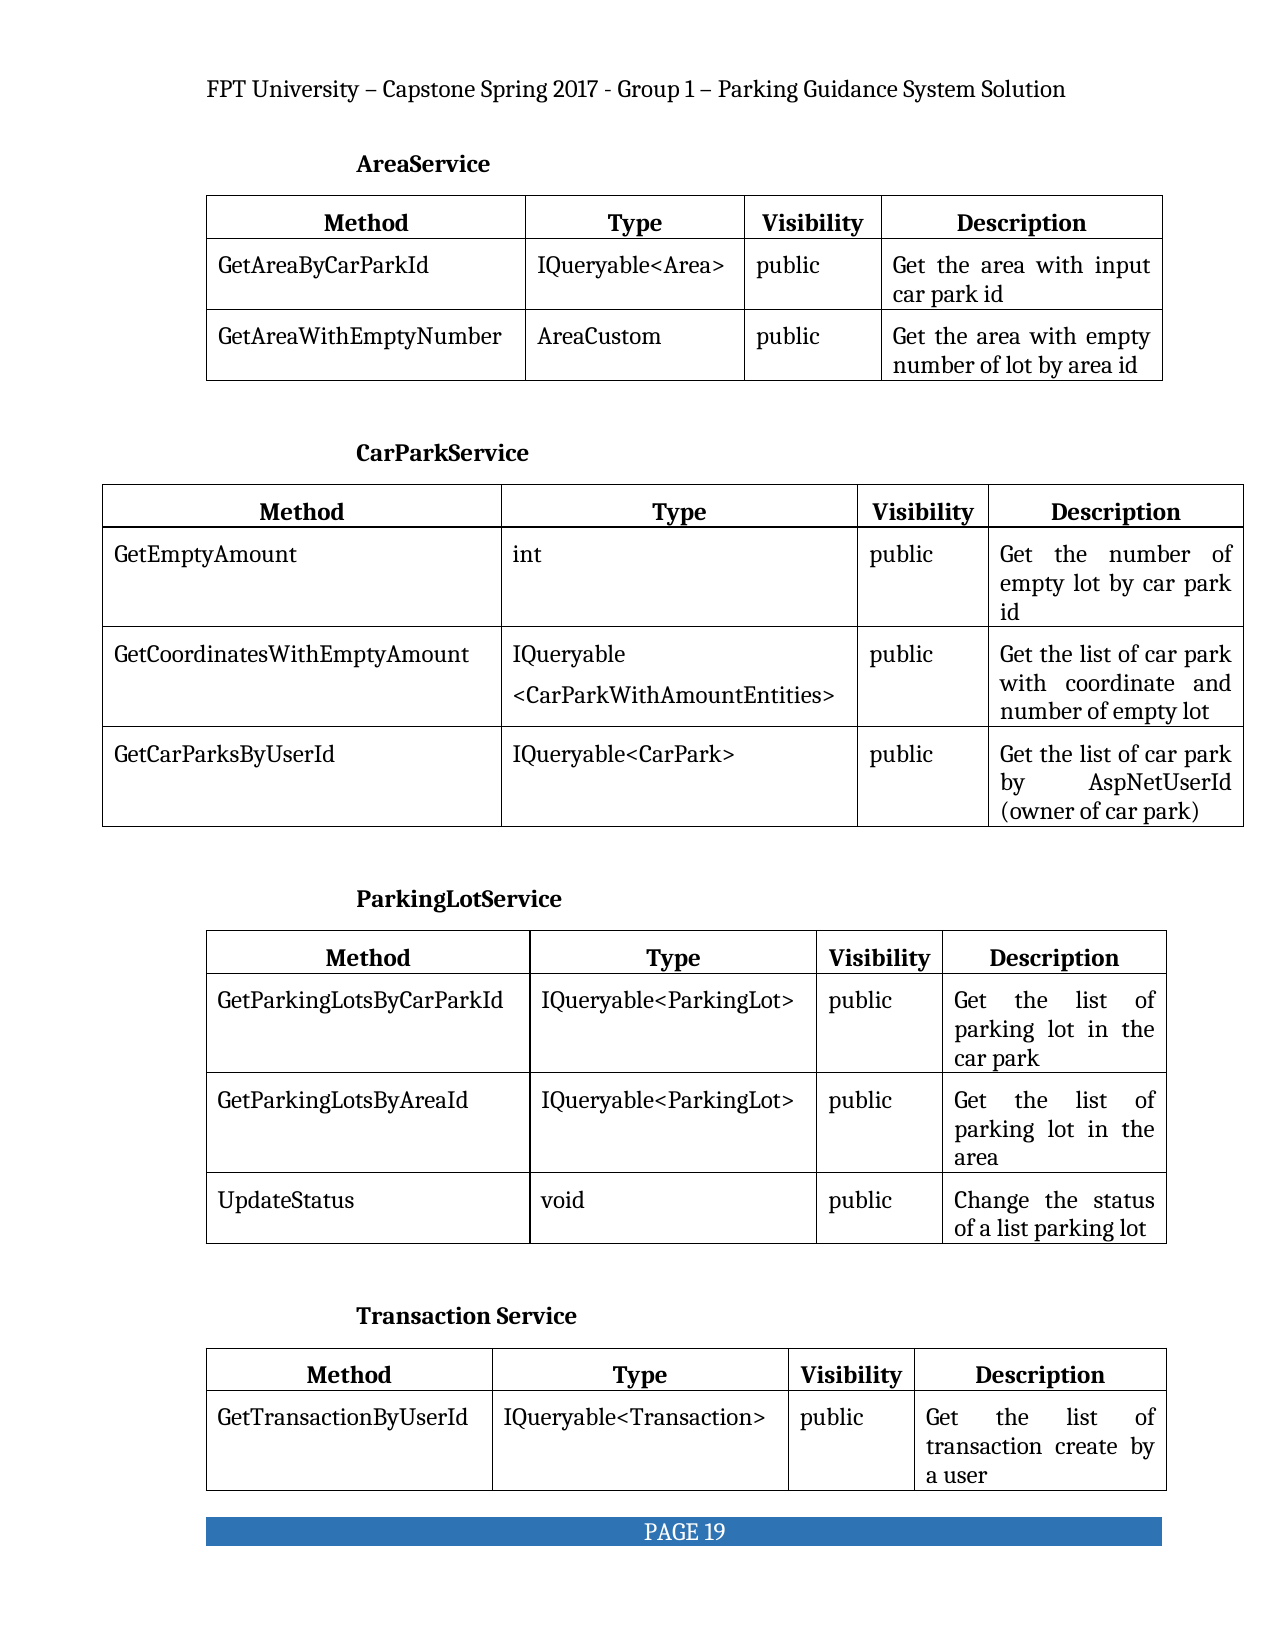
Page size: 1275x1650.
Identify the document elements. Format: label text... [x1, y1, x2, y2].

table_cell Change the status of a list parking lot [943, 1173, 1166, 1243]
table_cell IQueryable<CarPark> [502, 727, 857, 826]
table_cell Get the area with input car park id [882, 239, 1162, 309]
table_header Method [207, 931, 529, 972]
table_cell GetCarParksByUserId [103, 727, 501, 826]
table_cell public [745, 310, 881, 380]
table_cell public [817, 974, 942, 1072]
text Transaction Service [206, 1302, 1162, 1331]
table_cell GetParkingLotsByCarParkId [207, 974, 529, 1072]
table_cell GetAreaByCarParkId [207, 239, 525, 309]
table_header Type [493, 1349, 788, 1390]
table_cell Get the area with empty number of lot by area id [882, 310, 1162, 380]
table_header Visibility [858, 485, 988, 526]
table_cell GetCoordinatesWithEmptyAmount [103, 627, 501, 726]
table_header Description [989, 485, 1243, 526]
table_cell Get the list of car park by AspNetUserId (owner of car park) [989, 727, 1243, 826]
table_header Description [915, 1349, 1166, 1390]
table_header Visibility [789, 1349, 914, 1390]
table_cell Get the number of empty lot by car park id [989, 528, 1243, 626]
table_cell public [858, 528, 988, 626]
table_cell void [531, 1173, 816, 1243]
text AreaService [356, 150, 1162, 179]
table_cell public [858, 727, 988, 826]
table_cell int [502, 528, 857, 626]
table_cell public [817, 1173, 942, 1243]
table_cell AreaCustom [526, 310, 744, 380]
text ParkingLotService [206, 885, 1162, 913]
table_header Method [207, 196, 525, 238]
table_header Type [502, 485, 857, 526]
table_cell GetEmptyAmount [103, 528, 501, 626]
table_header Type [526, 196, 744, 238]
table_header Type [531, 931, 816, 972]
table_cell Get the list of parking lot in the area [943, 1073, 1166, 1172]
table_cell IQueryable <CarParkWithAmountEntities> [502, 627, 857, 726]
table_cell GetAreaWithEmptyNumber [207, 310, 525, 380]
table_cell Get the list of transaction create by a user [915, 1391, 1166, 1489]
table_cell GetTransactionByUserId [207, 1391, 492, 1489]
table_cell public [858, 627, 988, 726]
table_cell Get the list of parking lot in the car park [943, 974, 1166, 1072]
table_cell IQueryable<ParkingLot> [531, 1073, 816, 1172]
text CarParkService [206, 439, 1162, 467]
table_header Description [943, 931, 1166, 972]
table_cell public [789, 1391, 914, 1489]
table_cell IQueryable<Transaction> [493, 1391, 788, 1489]
table_cell IQueryable<Area> [526, 239, 744, 309]
table_cell public [817, 1073, 942, 1172]
table_header Method [207, 1349, 492, 1390]
table_cell public [745, 239, 881, 309]
table_header Description [882, 196, 1162, 238]
table_cell Get the list of car park with coordinate and number of empty lot [989, 627, 1243, 726]
table_header Method [103, 485, 501, 526]
table_header Visibility [745, 196, 881, 238]
table_cell IQueryable<ParkingLot> [531, 974, 816, 1072]
table_cell GetParkingLotsByAreaId [207, 1073, 529, 1172]
table_header Visibility [817, 931, 942, 972]
table_cell UpdateStatus [207, 1173, 529, 1243]
